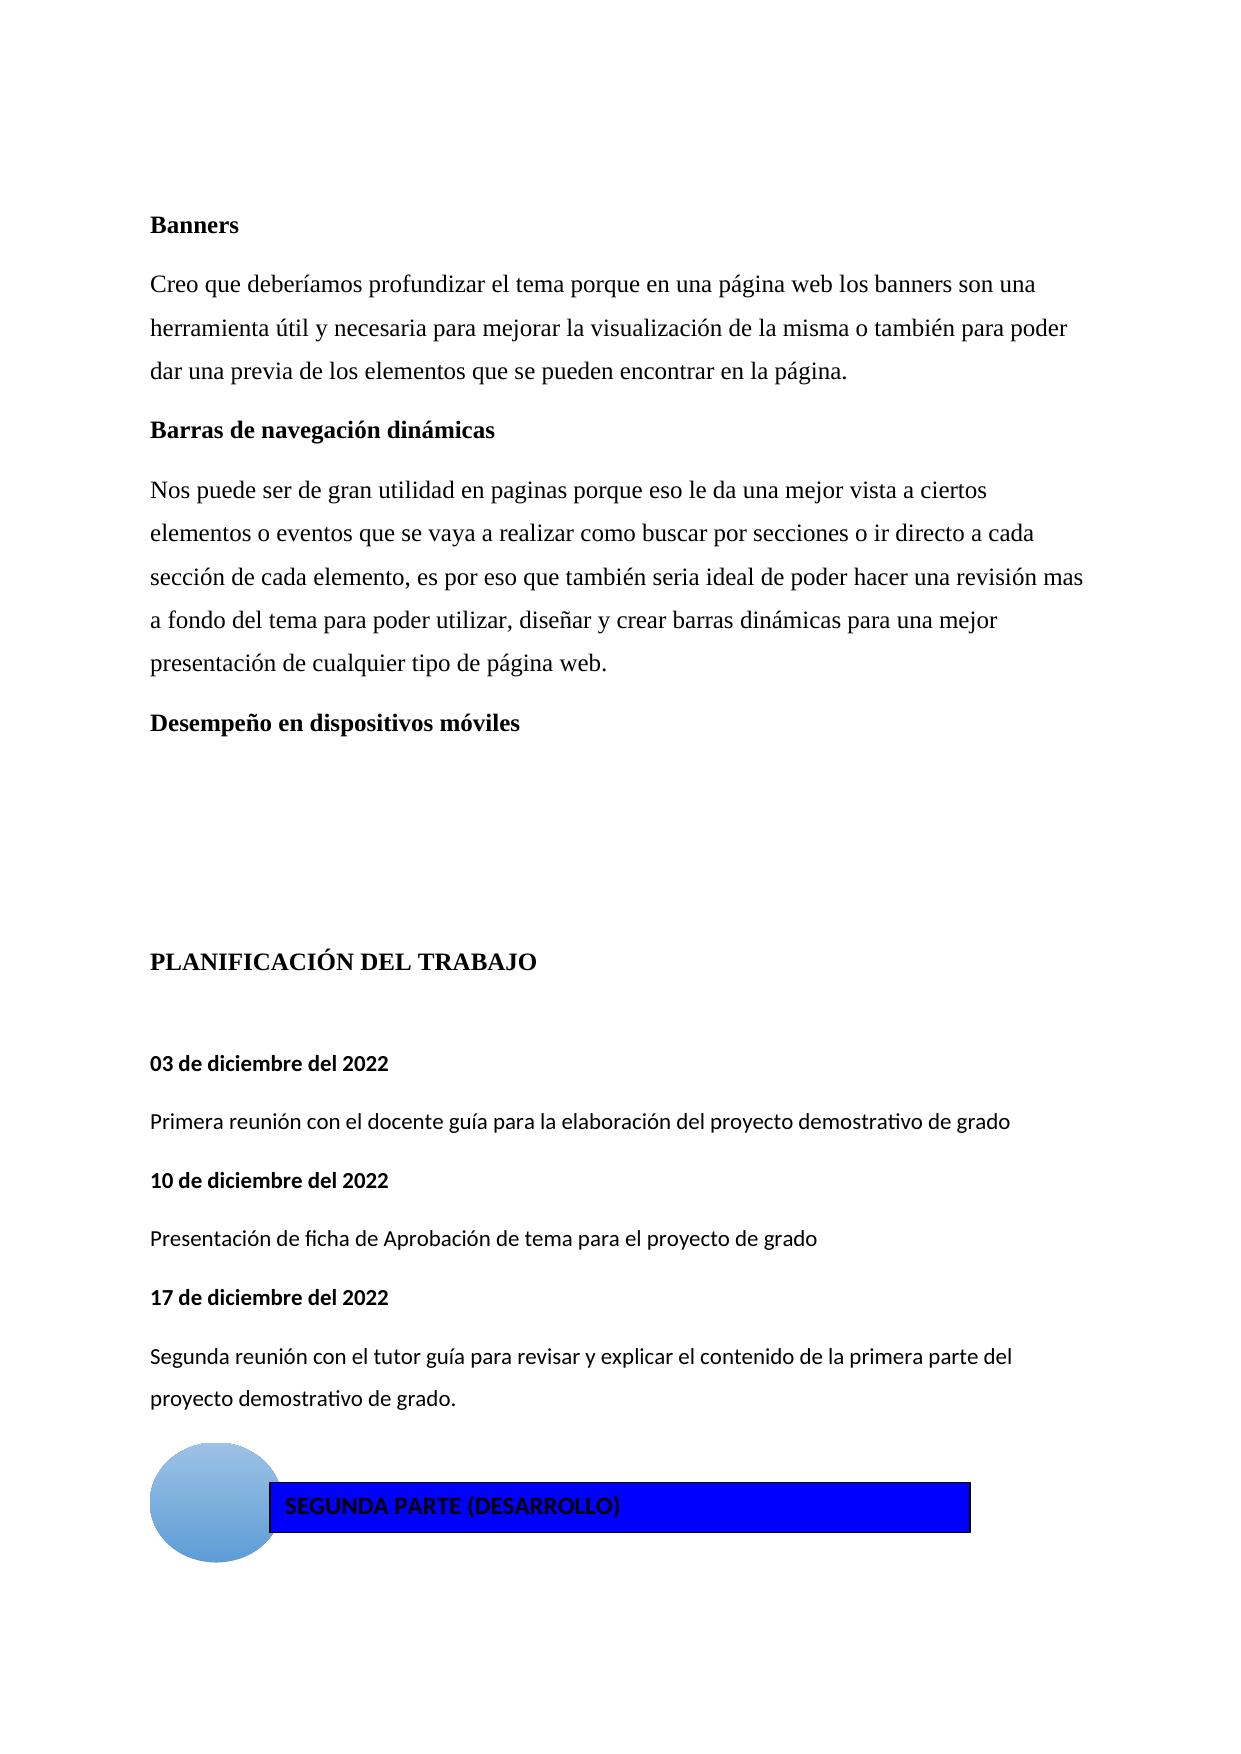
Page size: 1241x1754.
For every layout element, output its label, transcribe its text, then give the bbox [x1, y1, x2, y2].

text 03 de diciembre del 2022 [150, 1049, 1090, 1077]
text Primera reunión con el docente guía para la elaboración del proyecto demostrativo de grado [150, 1107, 1090, 1135]
text Presentación de ficha de Aprobación de tema para el proyecto de grado [150, 1224, 1090, 1253]
text Banners [150, 210, 1090, 238]
text Segunda reunión con el tutor guía para revisar y explicar el contenido de la primera parte del proyecto demostrativo de grado. [150, 1342, 1090, 1412]
text 10 de diciembre del 2022 [150, 1166, 1090, 1194]
text PLANIFICACIÓN DEL TRABAJO [150, 947, 1090, 976]
text Creo que deberíamos profundizar el tema porque en una página web los banners son una herramienta útil y necesaria para mejorar la visualización de la misma o también para poder dar una previa de los elementos que se pueden encontrar en la página. [150, 269, 1090, 384]
text Desempeño en dispositivos móviles [150, 708, 1090, 736]
text Nos puede ser de gran utilidad en paginas porque eso le da una mejor vista a ciertos elementos o eventos que se vaya a realizar como buscar por secciones o ir directo a cada sección de cada elemento, es por eso que también seria ideal de poder hacer una revisión mas a fondo del tema para poder utilizar, diseñar y crear barras dinámicas para una mejor presentación de cualquier tipo de página web. [150, 475, 1090, 677]
text Barras de navegación dinámicas [150, 416, 1090, 444]
text 17 de diciembre del 2022 [150, 1283, 1090, 1311]
